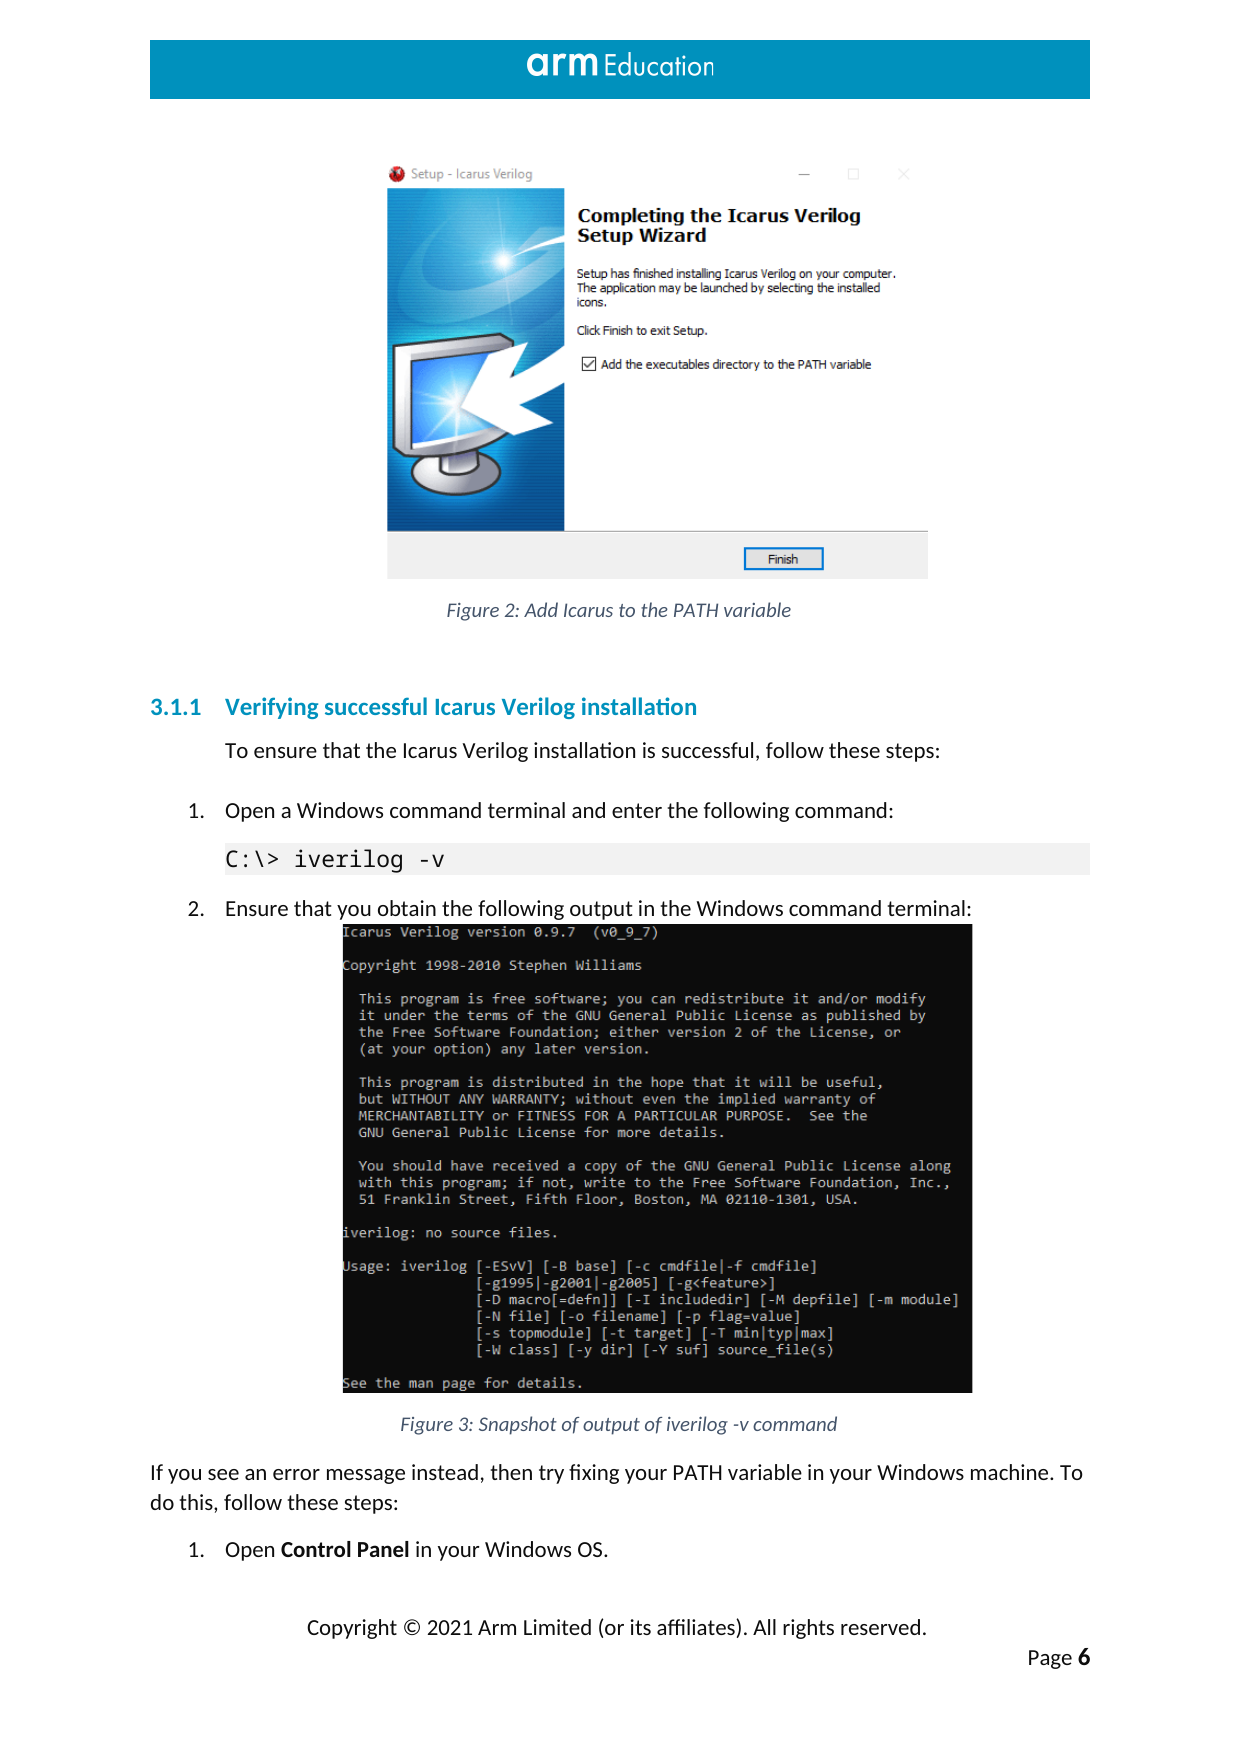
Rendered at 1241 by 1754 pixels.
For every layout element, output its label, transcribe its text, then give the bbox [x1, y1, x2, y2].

picture [528, 54, 547, 75]
list Open Control Panel in your Windows OS. [187, 1535, 1090, 1563]
text To ensure that the Icarus Verilog installation is successful, follow these steps: [225, 736, 1090, 764]
picture [676, 58, 680, 75]
picture [606, 55, 615, 75]
subtitle Verifying successful Icarus Verilog installation [150, 691, 1090, 721]
list Open a Windows command terminal and enter the following command: [187, 797, 1090, 824]
list Ensure that you obtain the following output in the Windows command terminal: [187, 894, 1090, 922]
picture [554, 54, 565, 75]
picture [387, 162, 928, 579]
picture [342, 924, 973, 1393]
picture [570, 54, 597, 75]
text Figure 2: Add Icarus to the PATH variable [150, 598, 1090, 623]
text C:\> iverilog -v [225, 843, 1090, 875]
text If you see an error message instead, then try fixing your PATH variable in your Windows machine. To do this, follow these steps: [150, 1458, 1090, 1516]
text Figure 3: Snapshot of output of iverilog -v command [150, 1411, 1090, 1437]
